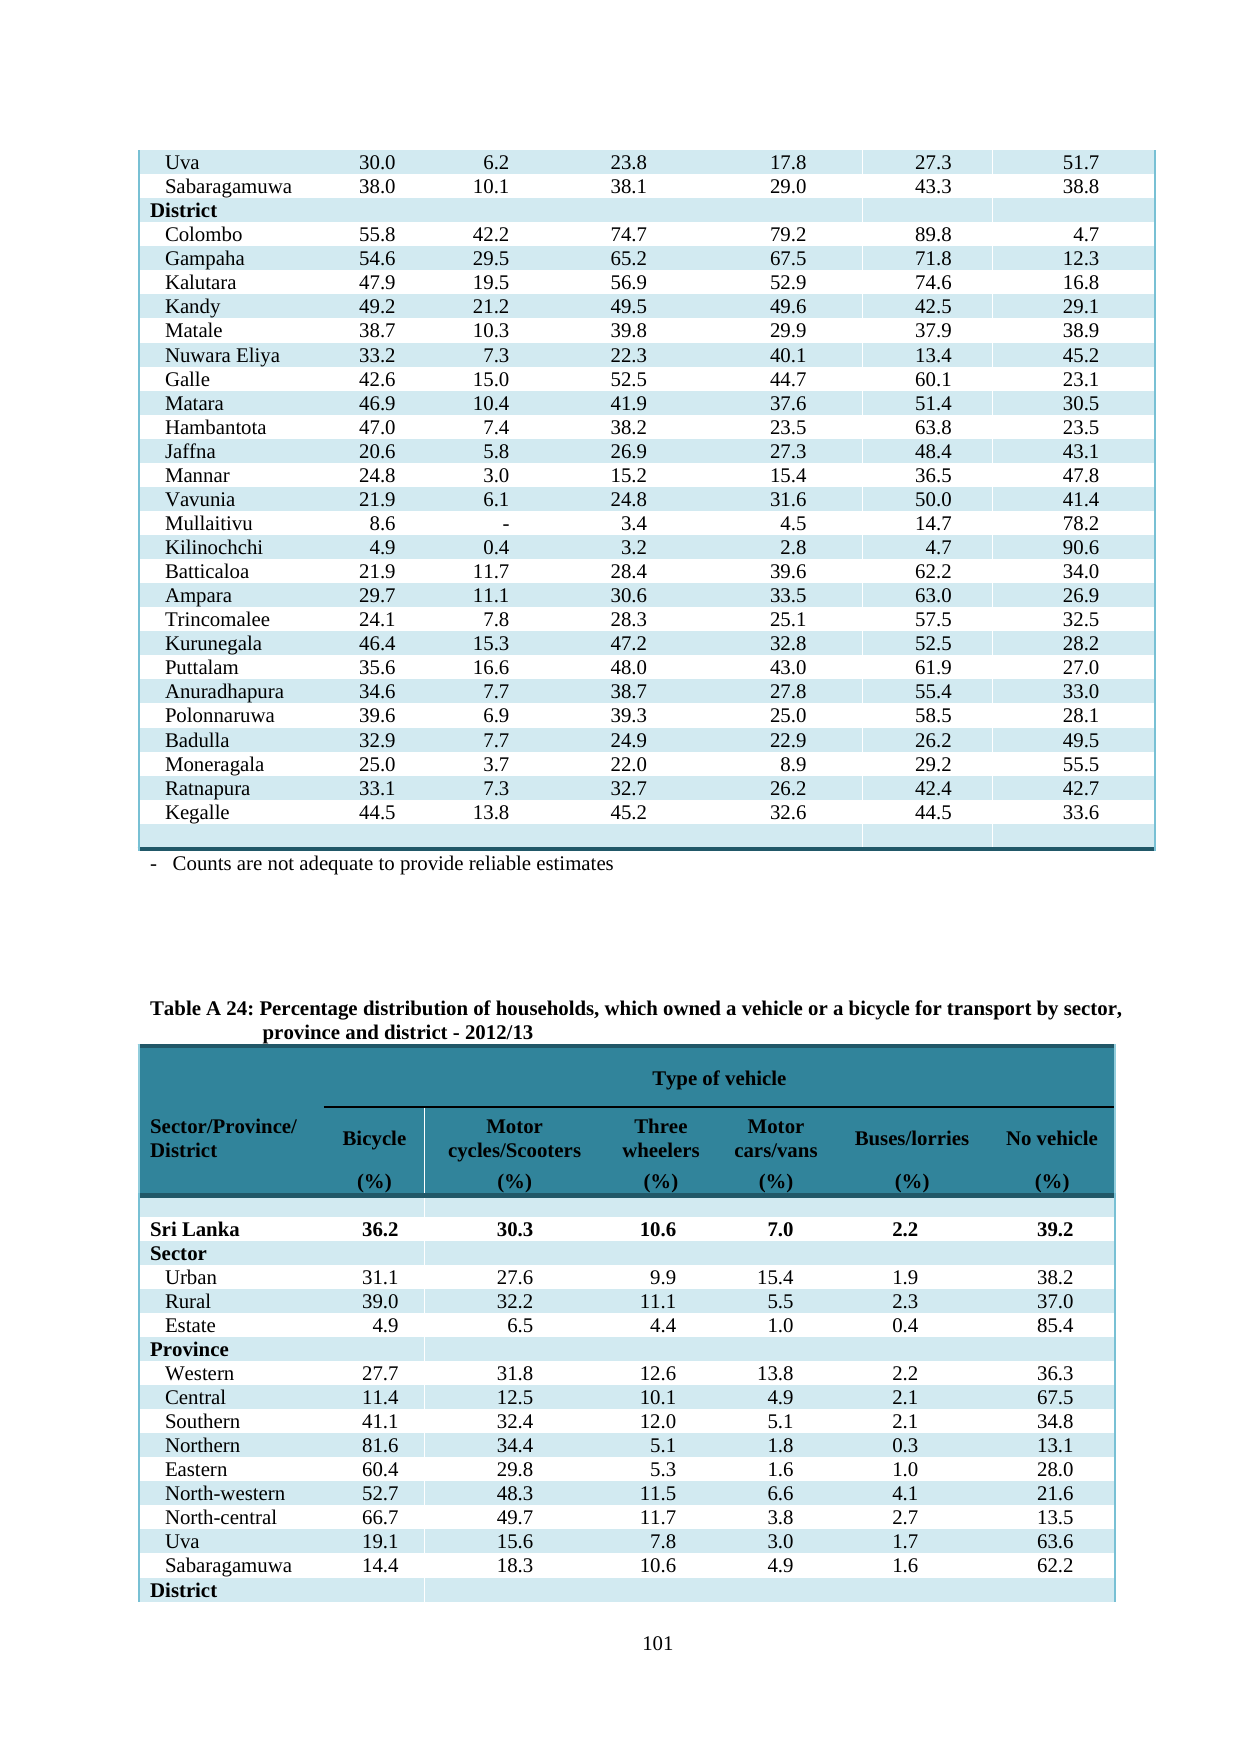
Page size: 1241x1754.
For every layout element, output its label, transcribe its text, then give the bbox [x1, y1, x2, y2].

text Table A 24: Percentage distribution of households, which owned a vehicle or a bicycle for transport by sector, province and district - 2012/13 [150, 996, 1165, 1044]
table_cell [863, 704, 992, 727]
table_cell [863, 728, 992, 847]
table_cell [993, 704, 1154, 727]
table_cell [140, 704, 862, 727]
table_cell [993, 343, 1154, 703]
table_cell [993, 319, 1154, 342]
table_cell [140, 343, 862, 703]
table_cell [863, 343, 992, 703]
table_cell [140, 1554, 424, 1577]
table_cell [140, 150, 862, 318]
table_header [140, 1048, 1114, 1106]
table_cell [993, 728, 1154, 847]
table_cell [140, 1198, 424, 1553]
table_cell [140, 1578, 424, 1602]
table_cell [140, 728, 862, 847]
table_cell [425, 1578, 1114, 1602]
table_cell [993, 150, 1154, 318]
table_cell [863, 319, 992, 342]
text - Counts are not adequate to provide reliable estimates [150, 851, 1165, 875]
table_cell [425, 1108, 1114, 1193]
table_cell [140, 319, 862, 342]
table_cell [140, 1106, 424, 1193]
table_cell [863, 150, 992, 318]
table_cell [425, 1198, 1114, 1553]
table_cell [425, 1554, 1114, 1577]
